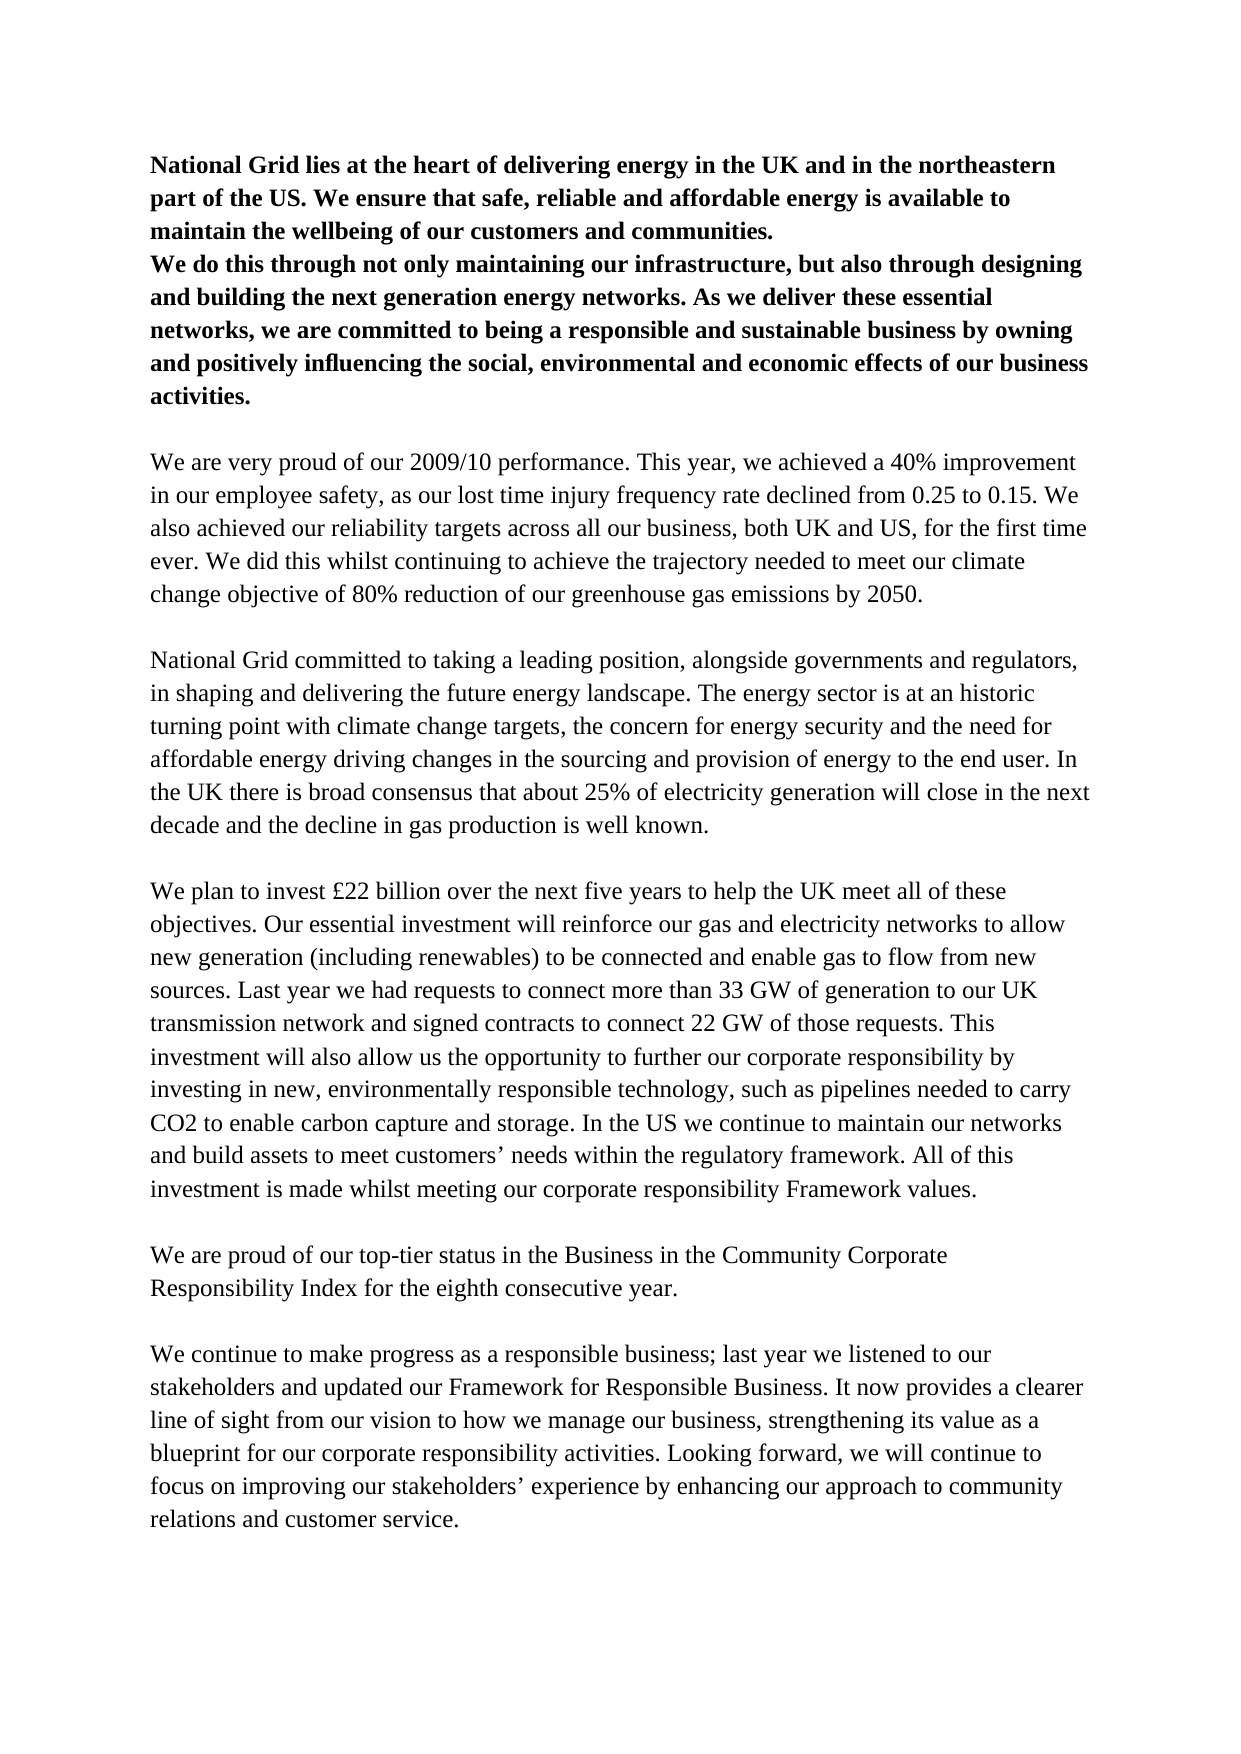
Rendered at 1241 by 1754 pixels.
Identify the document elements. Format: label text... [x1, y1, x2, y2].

text We do this through not only maintaining our infrastructure, but also through designing and building the next generation energy networks. As we deliver these essential networks, we are committed to being a responsible and sustainable business by owning and positively inﬂuencing the social, environmental and economic effects of our business activities. [150, 249, 1090, 410]
text We continue to make progress as a responsible business; last year we listened to our stakeholders and updated our Framework for Responsible Business. It now provides a clearer line of sight from our vision to how we manage our business, strengthening its value as a blueprint for our corporate responsibility activities. Looking forward, we will continue to focus on improving our stakeholders’ experience by enhancing our approach to community relations and customer service. [150, 1339, 1090, 1533]
text National Grid lies at the heart of delivering energy in the UK and in the northeastern part of the US. We ensure that safe, reliable and affordable energy is available to maintain the wellbeing of our customers and communities. [150, 150, 1090, 245]
text National Grid committed to taking a leading position, alongside governments and regulators, in shaping and delivering the future energy landscape. The energy sector is at an historic turning point with climate change targets, the concern for energy security and the need for affordable energy driving changes in the sourcing and provision of energy to the end user. In the UK there is broad consensus that about 25% of electricity generation will close in the next decade and the decline in gas production is well known. [150, 645, 1090, 839]
text We plan to invest £22 billion over the next five years to help the UK meet all of these objectives. Our essential investment will reinforce our gas and electricity networks to allow new generation (including renewables) to be connected and enable gas to flow from new sources. Last year we had requests to connect more than 33 GW of generation to our UK transmission network and signed contracts to connect 22 GW of those requests. This investment will also allow us the opportunity to further our corporate responsibility by investing in new, environmentally responsible technology, such as pipelines needed to carry CO2 to enable carbon capture and storage. In the US we continue to maintain our networks and build assets to meet customers’ needs within the regulatory framework. All of this investment is made whilst meeting our corporate responsibility Framework values. [150, 876, 1090, 1202]
text We are proud of our top-tier status in the Business in the Community Corporate Responsibility Index for the eighth consecutive year. [150, 1240, 1090, 1301]
text We are very proud of our 2009/10 performance. This year, we achieved a 40% improvement in our employee safety, as our lost time injury frequency rate declined from 0.25 to 0.15. We also achieved our reliability targets across all our business, both UK and US, for the first time ever. We did this whilst continuing to achieve the trajectory needed to meet our climate change objective of 80% reduction of our greenhouse gas emissions by 2050. [150, 447, 1090, 608]
